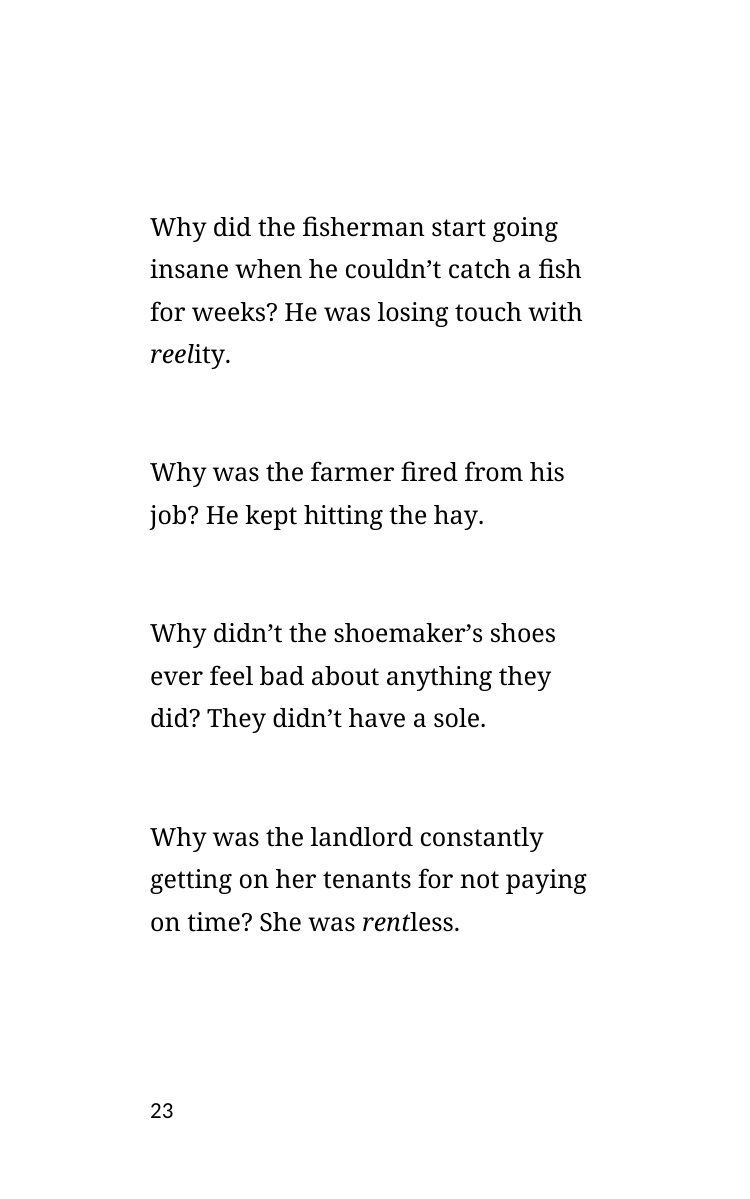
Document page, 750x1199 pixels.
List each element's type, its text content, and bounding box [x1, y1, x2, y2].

text Why didn’t the shoemaker’s shoes ever feel bad about anything they did? They didn’t have a sole. [150, 616, 600, 735]
text Why did the fisherman start going insane when he couldn’t catch a fish for weeks? He was losing touch with reelity. [150, 209, 600, 371]
text Why was the farmer fired from his job? He kept hitting the hay. [150, 455, 600, 532]
text Why was the landlord constantly getting on her tenants for not paying on time? She was rentless. [150, 819, 600, 938]
